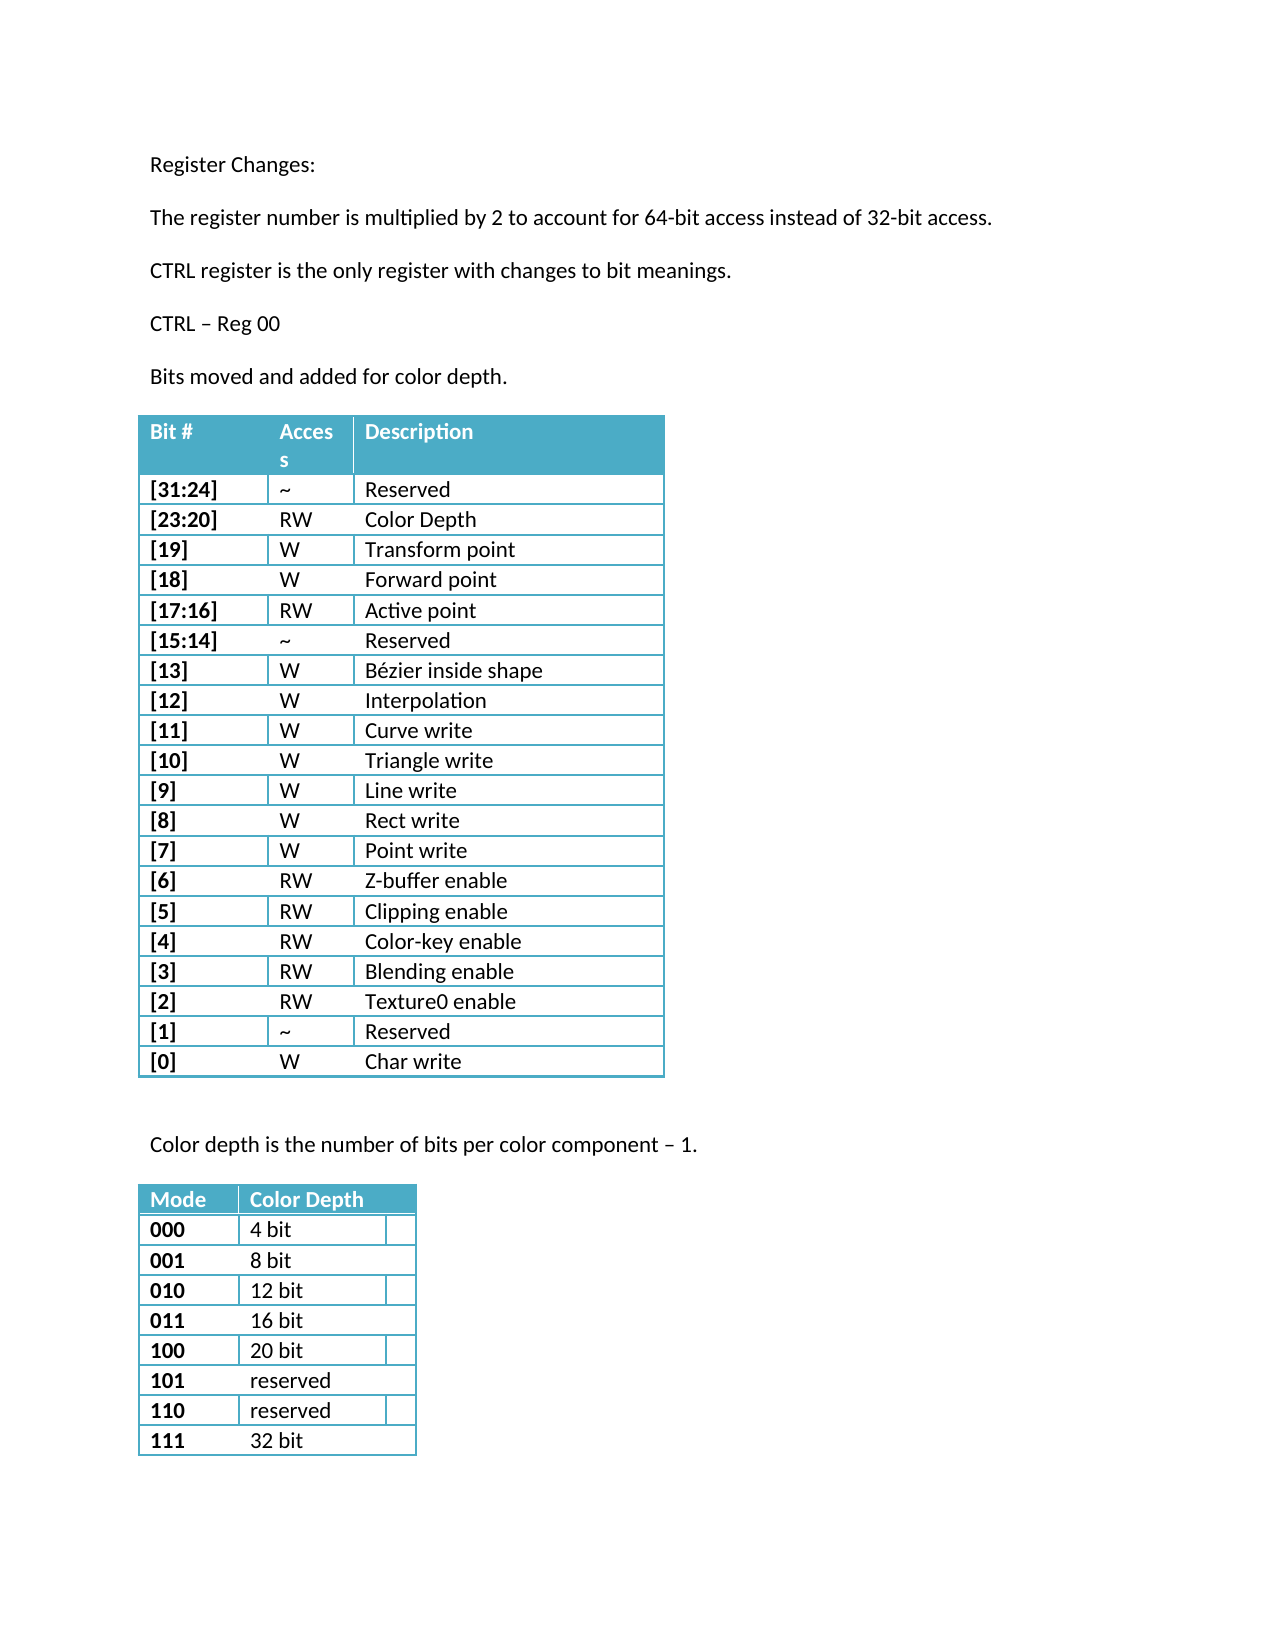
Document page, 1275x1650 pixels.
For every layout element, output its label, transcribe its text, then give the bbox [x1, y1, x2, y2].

table_cell RW [268, 505, 353, 533]
table_cell Char write [354, 1047, 663, 1075]
table_cell W [268, 566, 353, 594]
table_cell 111 [140, 1426, 238, 1454]
table_cell [19] [140, 536, 267, 563]
table_cell Clipping enable [355, 897, 663, 925]
text Bits moved and added for color depth. [150, 362, 1125, 390]
table_cell [1] [140, 1017, 267, 1045]
table_cell 20 bit [240, 1336, 385, 1364]
table_cell W [268, 686, 353, 714]
table_cell [386, 1426, 415, 1454]
table_cell Reserved [354, 626, 663, 654]
table_cell [3] [140, 957, 267, 985]
table_cell 001 [140, 1246, 238, 1274]
table_cell [386, 1366, 415, 1394]
table_cell 16 bit [239, 1306, 386, 1334]
table_cell Curve write [355, 716, 663, 744]
table_cell 101 [140, 1366, 238, 1394]
table_cell [386, 1306, 415, 1334]
table_cell Point write [355, 837, 663, 864]
table_cell 110 [140, 1396, 238, 1424]
text The register number is multiplied by 2 to account for 64-bit access instead of 32-bit access. [150, 203, 1125, 231]
text CTRL – Reg 00 [150, 309, 1125, 337]
table_cell Triangle write [354, 746, 663, 774]
table_cell reserved [240, 1396, 385, 1424]
table_header Mode [140, 1186, 238, 1213]
table_header Description [354, 417, 663, 473]
table_cell [386, 1246, 415, 1274]
text Register Changes: [150, 150, 1125, 178]
table_cell 010 [140, 1276, 238, 1304]
table_cell RW [269, 897, 353, 925]
table_cell [0] [140, 1047, 268, 1075]
table_cell Rect write [354, 806, 663, 834]
table_header [386, 1186, 415, 1213]
table_cell [387, 1336, 415, 1364]
table_cell 12 bit [240, 1276, 385, 1304]
table_cell [7] [140, 837, 267, 864]
table_cell Line write [355, 776, 663, 804]
text CTRL register is the only register with changes to bit meanings. [150, 256, 1125, 284]
table_cell ~ [268, 626, 353, 654]
table_cell [4] [140, 927, 268, 955]
table_cell ~ [269, 1017, 353, 1045]
table_cell W [269, 656, 353, 684]
table_cell [11] [140, 716, 267, 744]
table_cell 32 bit [239, 1426, 386, 1454]
table_header Bit # [140, 417, 268, 473]
table_cell W [268, 806, 353, 834]
table_cell RW [268, 987, 353, 1015]
table_cell Active point [355, 596, 663, 624]
table_cell Color Depth [354, 505, 663, 533]
table_cell [9] [140, 776, 267, 804]
table_cell reserved [239, 1366, 386, 1394]
table_cell W [269, 776, 353, 804]
table_cell Blending enable [355, 957, 663, 985]
table_cell ~ [269, 475, 353, 503]
table_header Color Depth [239, 1186, 386, 1213]
table_cell 100 [140, 1336, 238, 1364]
table_cell [387, 1216, 415, 1244]
text Color depth is the number of bits per color component – 1. [150, 1130, 1125, 1158]
table_cell Forward point [354, 566, 663, 594]
table_cell [15:14] [140, 626, 268, 654]
table_cell Reserved [355, 475, 663, 503]
table_cell W [268, 746, 353, 774]
table_cell [23:20] [140, 505, 268, 533]
table_cell Color-key enable [354, 927, 663, 955]
table_cell [13] [140, 656, 267, 684]
table_cell [8] [140, 806, 268, 834]
table_cell 8 bit [239, 1246, 386, 1274]
table_cell W [269, 716, 353, 744]
table_cell Bézier inside shape [355, 656, 663, 684]
table_cell [31:24] [140, 475, 267, 503]
table_cell [387, 1396, 415, 1424]
table_cell [18] [140, 566, 268, 594]
table_cell RW [269, 596, 353, 624]
table_cell Z-buffer enable [354, 867, 663, 895]
table_cell RW [268, 927, 353, 955]
table_cell [17:16] [140, 596, 267, 624]
table_cell 000 [140, 1216, 238, 1244]
table_cell RW [269, 957, 353, 985]
table_cell 011 [140, 1306, 238, 1334]
table_cell [2] [140, 987, 268, 1015]
table_cell [12] [140, 686, 268, 714]
table_cell W [268, 1047, 353, 1075]
table_cell [10] [140, 746, 268, 774]
table_cell Interpolation [354, 686, 663, 714]
table_cell Texture0 enable [354, 987, 663, 1015]
table_cell [387, 1276, 415, 1304]
table_cell W [269, 837, 353, 864]
table_cell Transform point [355, 536, 663, 563]
table_cell W [269, 536, 353, 563]
table_cell [5] [140, 897, 267, 925]
table_header Access [268, 417, 353, 473]
table_cell 4 bit [240, 1216, 385, 1244]
table_cell RW [268, 867, 353, 895]
table_cell [6] [140, 867, 268, 895]
table_cell Reserved [355, 1017, 663, 1045]
